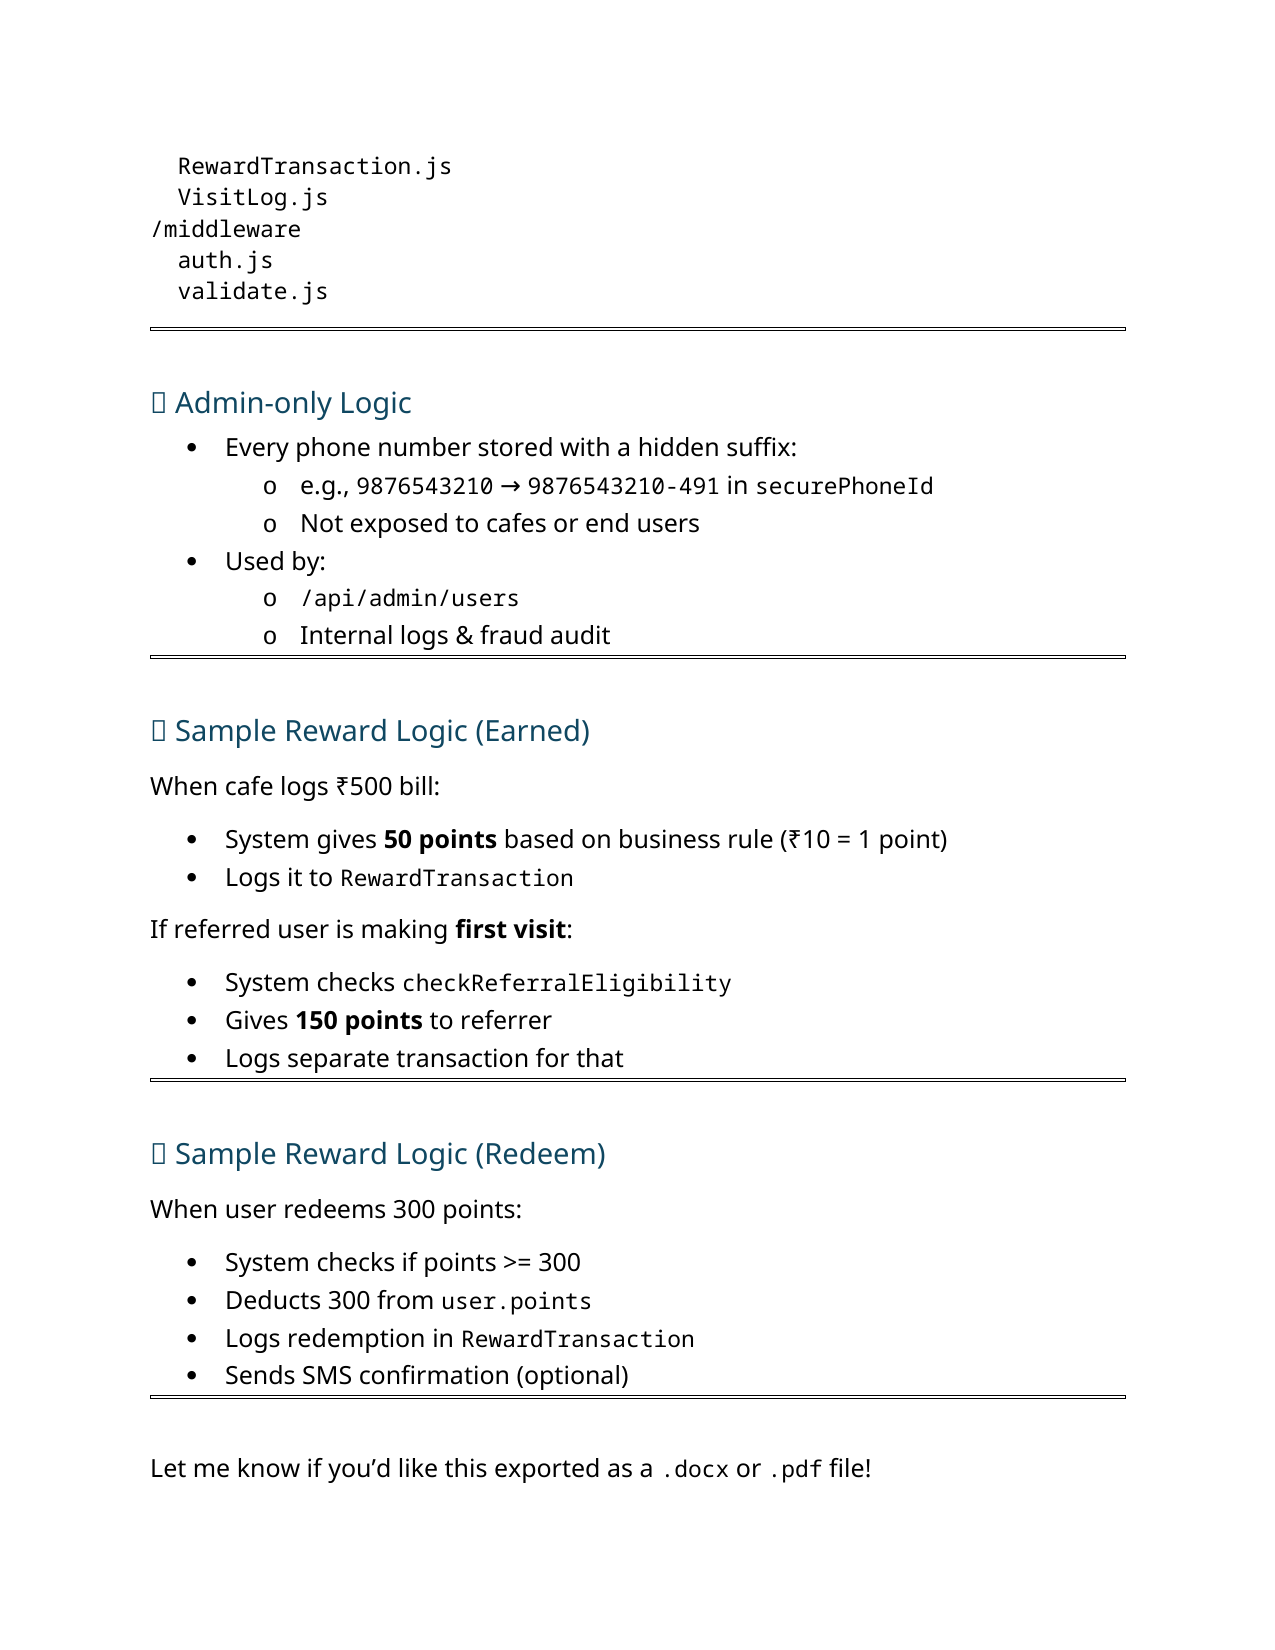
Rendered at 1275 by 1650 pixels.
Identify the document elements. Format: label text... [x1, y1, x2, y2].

subtitle 🔐 Admin-only Logic [150, 382, 1125, 422]
list Deducts 300 from user.points [187, 1282, 1125, 1316]
list Logs separate transaction for that [187, 1041, 1125, 1075]
list Internal logs & fraud audit [262, 617, 1125, 652]
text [150, 150, 1125, 306]
list Logs it to RewardTransaction [187, 859, 1125, 893]
subtitle ✅ Sample Reward Logic (Earned) [150, 710, 1125, 750]
list System checks checkReferralEligibility [187, 965, 1125, 999]
text When user redeems 300 points: [150, 1192, 1125, 1226]
text Let me know if you’d like this exported as a .docx or .pdf file! [150, 1451, 1125, 1485]
list Gives 150 points to referrer [187, 1003, 1125, 1037]
list e.g., 9876543210 → 9876543210-491 in securePhoneId [262, 468, 1125, 502]
list Sends SMS confirmation (optional) [187, 1358, 1125, 1392]
list System gives 50 points based on business rule (₹10 = 1 point) [187, 822, 1125, 856]
text When cafe logs ₹500 bill: [150, 769, 1125, 803]
list Logs redemption in RewardTransaction [187, 1320, 1125, 1354]
list Used by: [187, 544, 1125, 578]
list System checks if points >= 300 [187, 1244, 1125, 1279]
list Not exposed to cafes or end users [262, 506, 1125, 540]
list Every phone number stored with a hidden suffix: [187, 430, 1125, 464]
subtitle ✅ Sample Reward Logic (Redeem) [150, 1133, 1125, 1173]
text If referred user is making first visit: [150, 912, 1125, 946]
list /api/admin/users [262, 582, 1125, 614]
